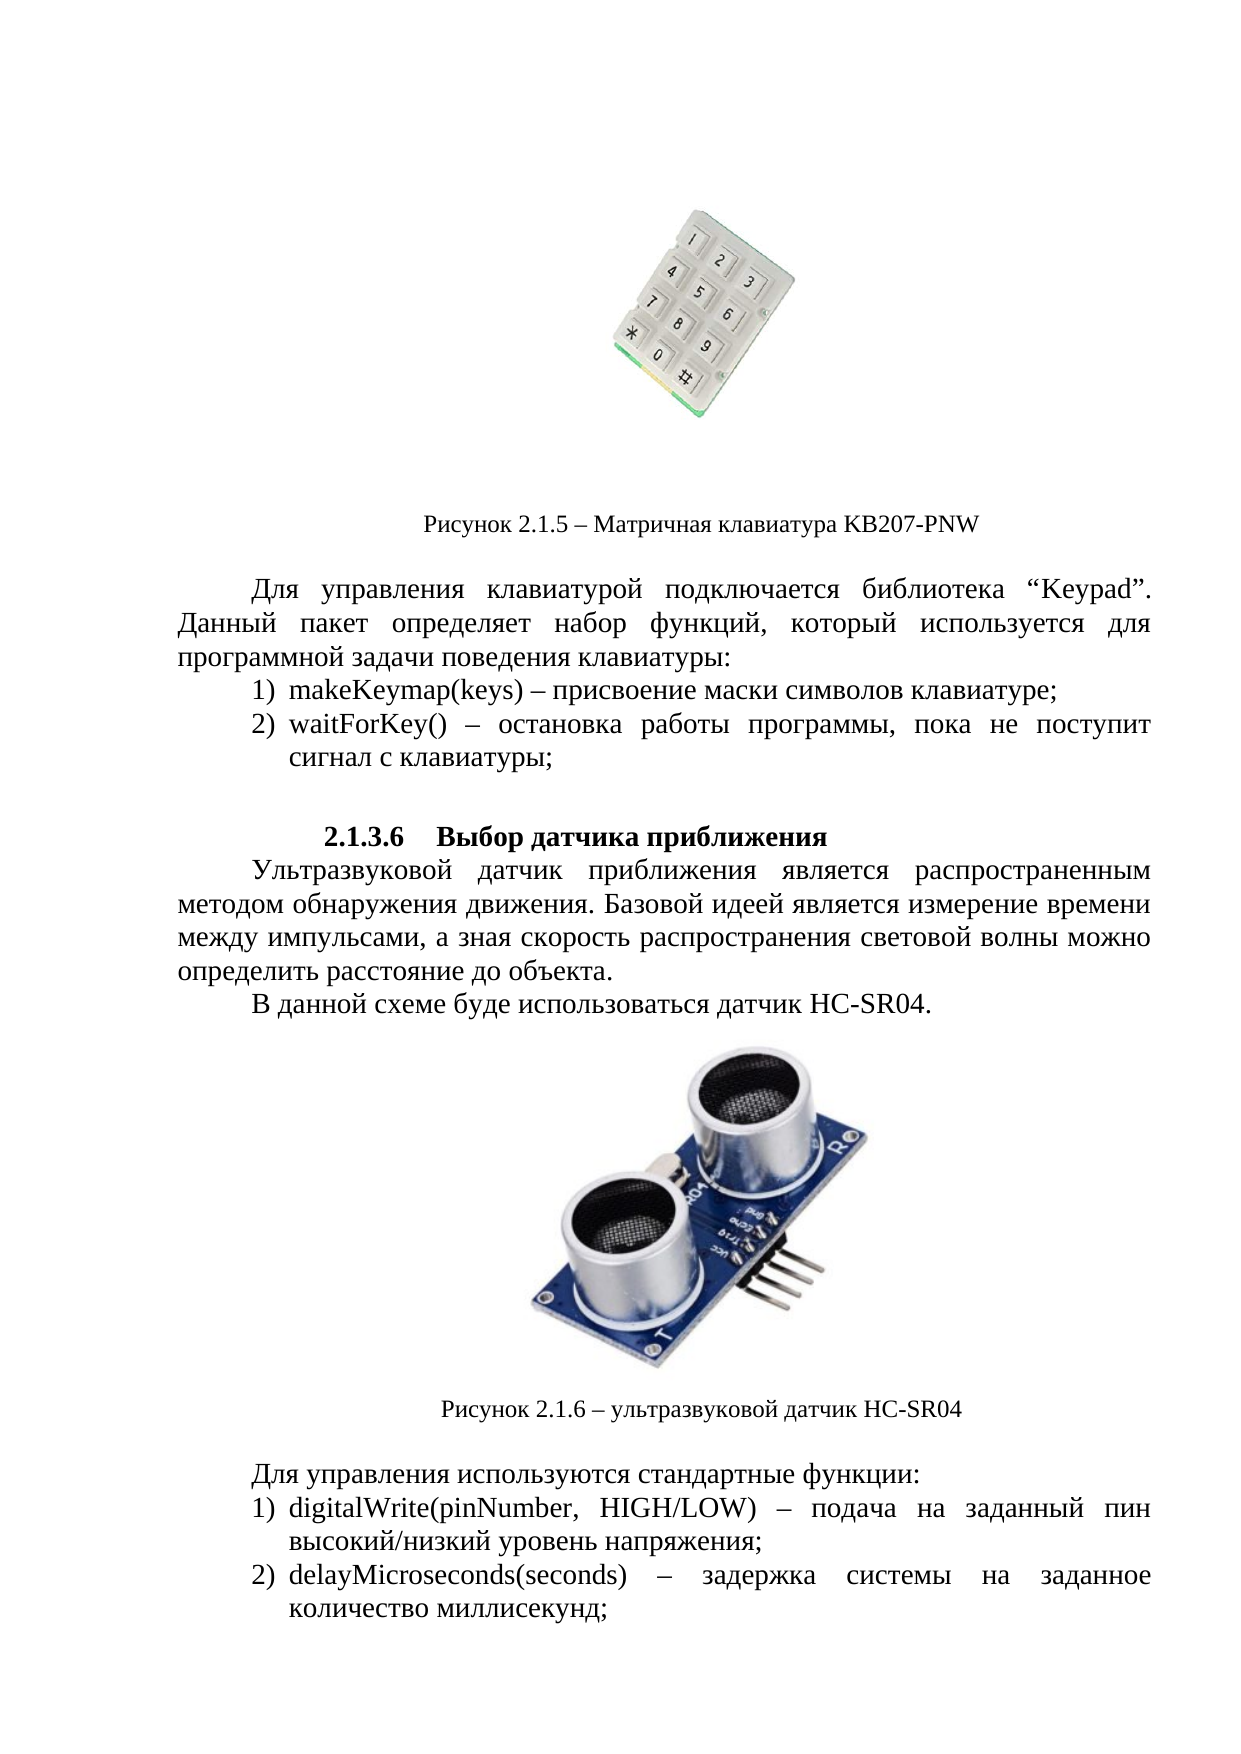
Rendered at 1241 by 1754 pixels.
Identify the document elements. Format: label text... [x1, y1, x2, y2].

list waitForKey() – остановка работы программы, пока не поступит сигнал с клавиатуры; [251, 706, 1152, 773]
text Рисунок 2.1.6 – ультразвуковой датчик HC-SR04 [177, 1394, 1152, 1423]
picture [505, 118, 897, 510]
text Для управления используются стандартные функции: [177, 1456, 1152, 1490]
list digitalWrite(pinNumber, HIGH/LOW) – подача на заданный пин высокий/низкий уровень напряжения; [251, 1490, 1152, 1557]
list makeKeymap(keys) – присвоение маски символов клавиатуре; [251, 672, 1152, 706]
text В данной схеме буде использоваться датчик HC-SR04. [177, 987, 1152, 1020]
text Рисунок 2.1.5 – Матричная клавиатура KB207-PNW [177, 509, 1152, 538]
text Для управления клавиатурой подключается библиотека “Keypad”. Данный пакет определяет набор функций, который используется для программной задачи поведения клавиатуры: [177, 572, 1152, 672]
subtitle Выбор датчика приближения [324, 819, 1152, 852]
list delayMicroseconds(seconds) – задержка системы на заданное количество миллисекунд; [251, 1557, 1152, 1624]
text Ультразвуковой датчик приближения является распространенным методом обнаружения движения. Базовой идеей является измерение времени между импульсами, а зная скорость распространения световой волны можно определить расстояние до объекта. [177, 852, 1152, 987]
picture [514, 1020, 889, 1394]
